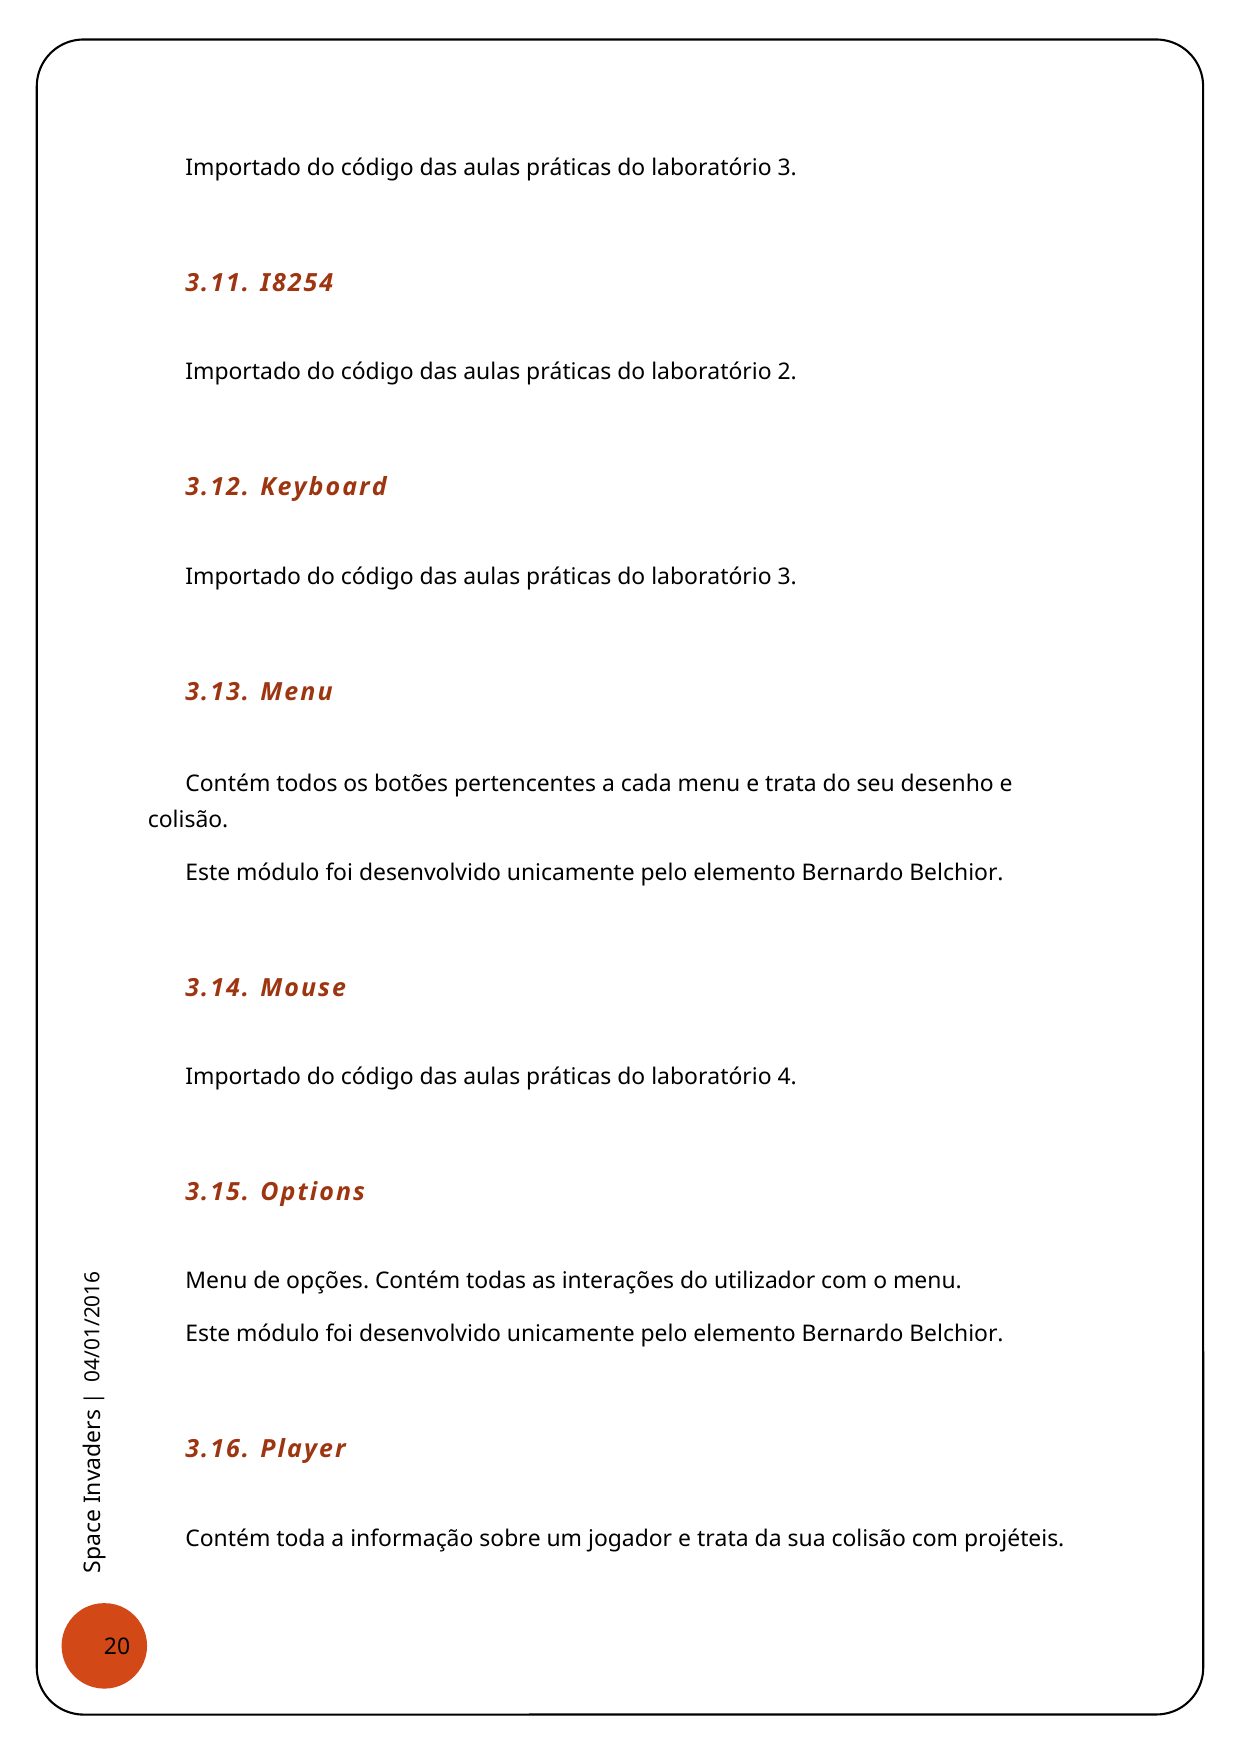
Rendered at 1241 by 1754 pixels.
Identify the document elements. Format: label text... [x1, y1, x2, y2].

subtitle I8254 [185, 264, 1092, 298]
text Este módulo foi desenvolvido unicamente pelo elemento Bernardo Belchior. [185, 1317, 1092, 1348]
subtitle Keyboard [185, 469, 1092, 503]
text Importado do código das aulas práticas do laboratório 3. [185, 559, 1092, 591]
text Importado do código das aulas práticas do laboratório 2. [185, 355, 1092, 386]
subtitle Options [185, 1174, 1092, 1208]
text Menu de opções. Contém todas as interações do utilizador com o menu. [185, 1264, 1092, 1296]
text Importado do código das aulas práticas do laboratório 3. [185, 151, 1092, 182]
subtitle Mouse [185, 969, 1092, 1003]
text Contém todos os botões pertencentes a cada menu e trata do seu desenho e colisão. [148, 767, 1092, 834]
text Contém toda a informação sobre um jogador e trata da sua colisão com projéteis. [185, 1521, 1092, 1553]
text Este módulo foi desenvolvido unicamente pelo elemento Bernardo Belchior. [185, 856, 1092, 887]
subtitle Player [185, 1431, 1092, 1465]
text Importado do código das aulas práticas do laboratório 4. [185, 1060, 1092, 1091]
subtitle Menu [185, 673, 1092, 707]
